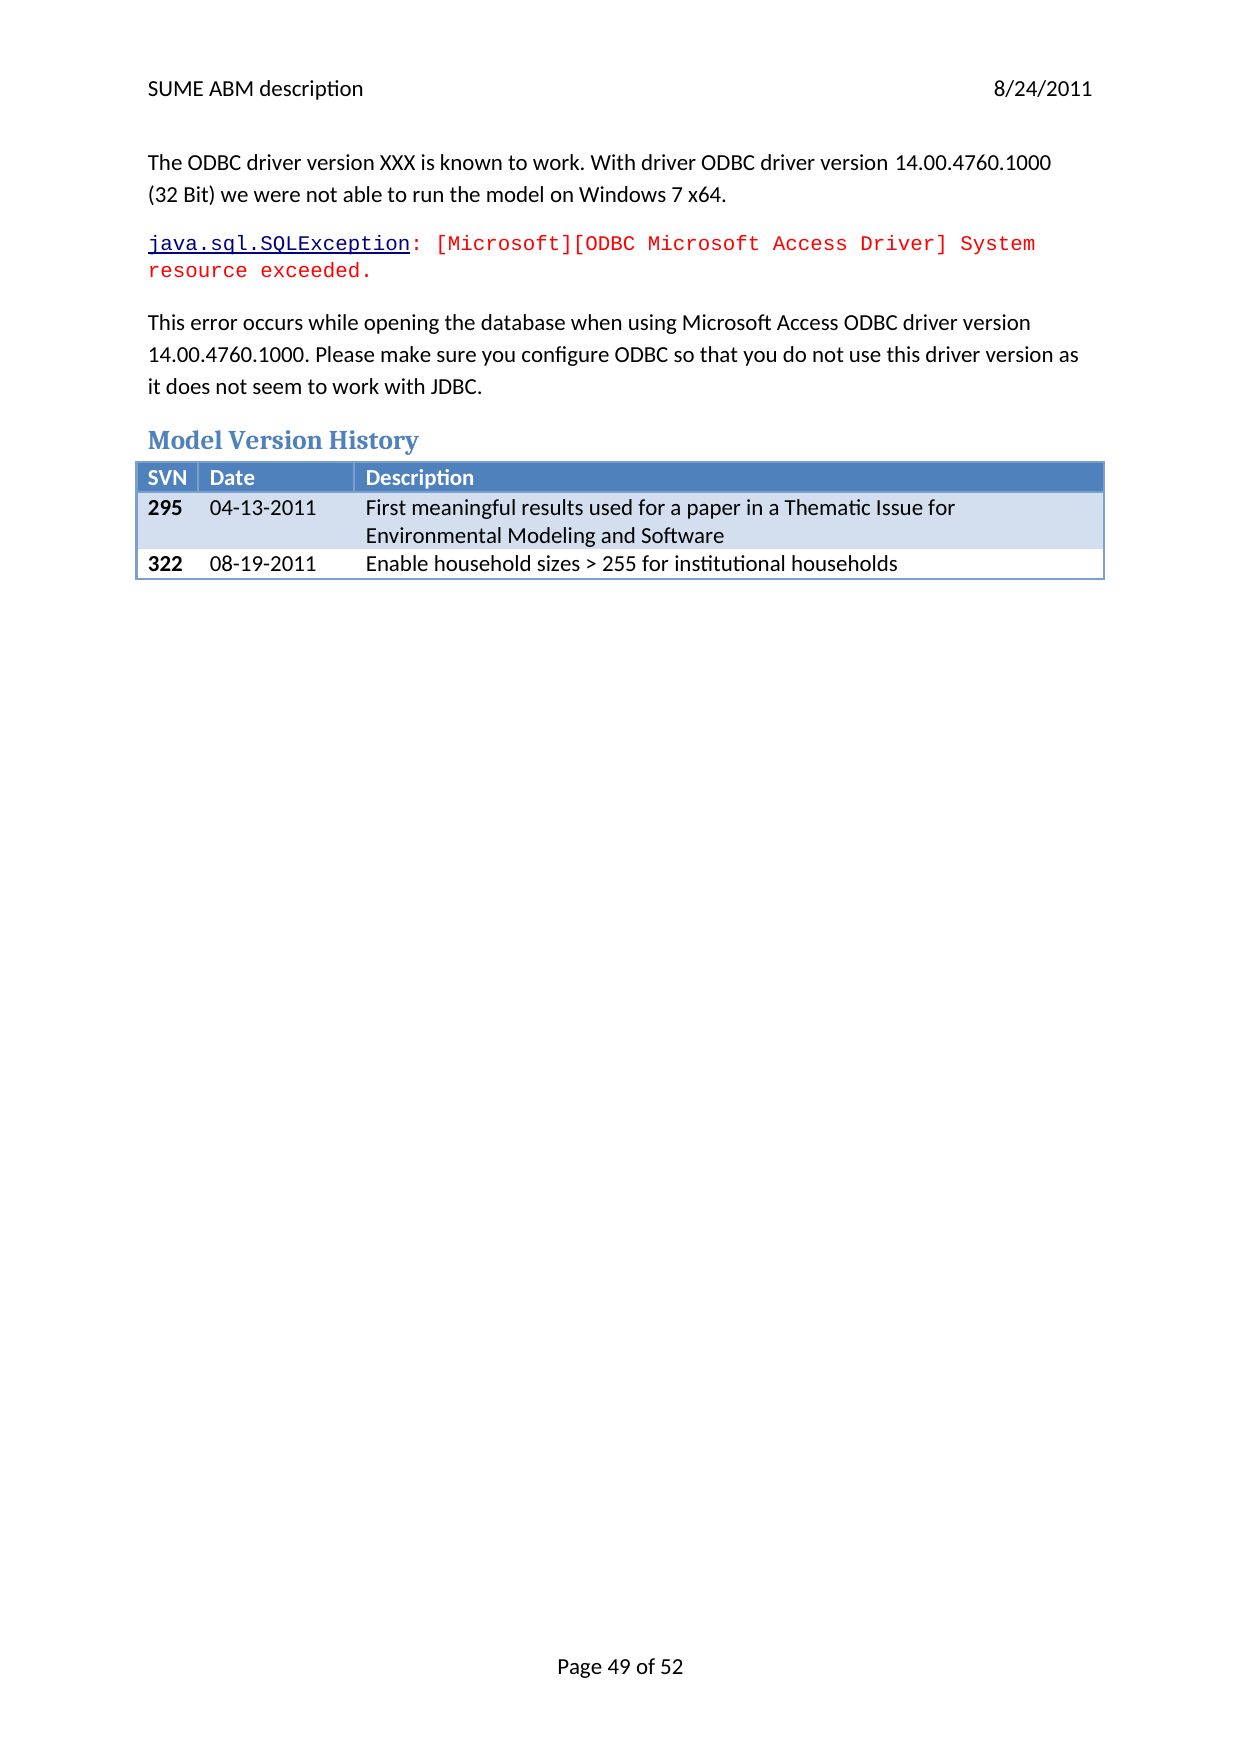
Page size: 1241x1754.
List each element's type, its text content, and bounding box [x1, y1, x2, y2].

table_cell 08-19-2011 [198, 549, 354, 577]
subtitle Model Version History [148, 425, 1093, 457]
table_cell Enable household sizes > 255 for institutional households [354, 549, 1103, 577]
text The ODBC driver version XXX is known to work. With driver ODBC driver version 14.00.4760.1000 (32 Bit) we were not able to run the model on Windows 7 x64. [148, 148, 1093, 208]
table_header Date [199, 463, 353, 491]
table_cell First meaningful results used for a paper in a Thematic Issue for Environmental Modeling and Software [354, 493, 1103, 549]
table_header SVN [138, 463, 197, 491]
table_header Description [355, 463, 1103, 491]
table_cell 295 [138, 493, 198, 549]
text java.sql.SQLException: [Microsoft][ODBC Microsoft Access Driver] System resource exceeded. [148, 233, 1093, 284]
table_cell 322 [138, 549, 198, 577]
text This error occurs while opening the database when using Microsoft Access ODBC driver version 14.00.4760.1000. Please make sure you configure ODBC so that you do not use this driver version as it does not seem to work with JDBC. [148, 308, 1093, 400]
table_cell 04-13-2011 [198, 493, 354, 549]
